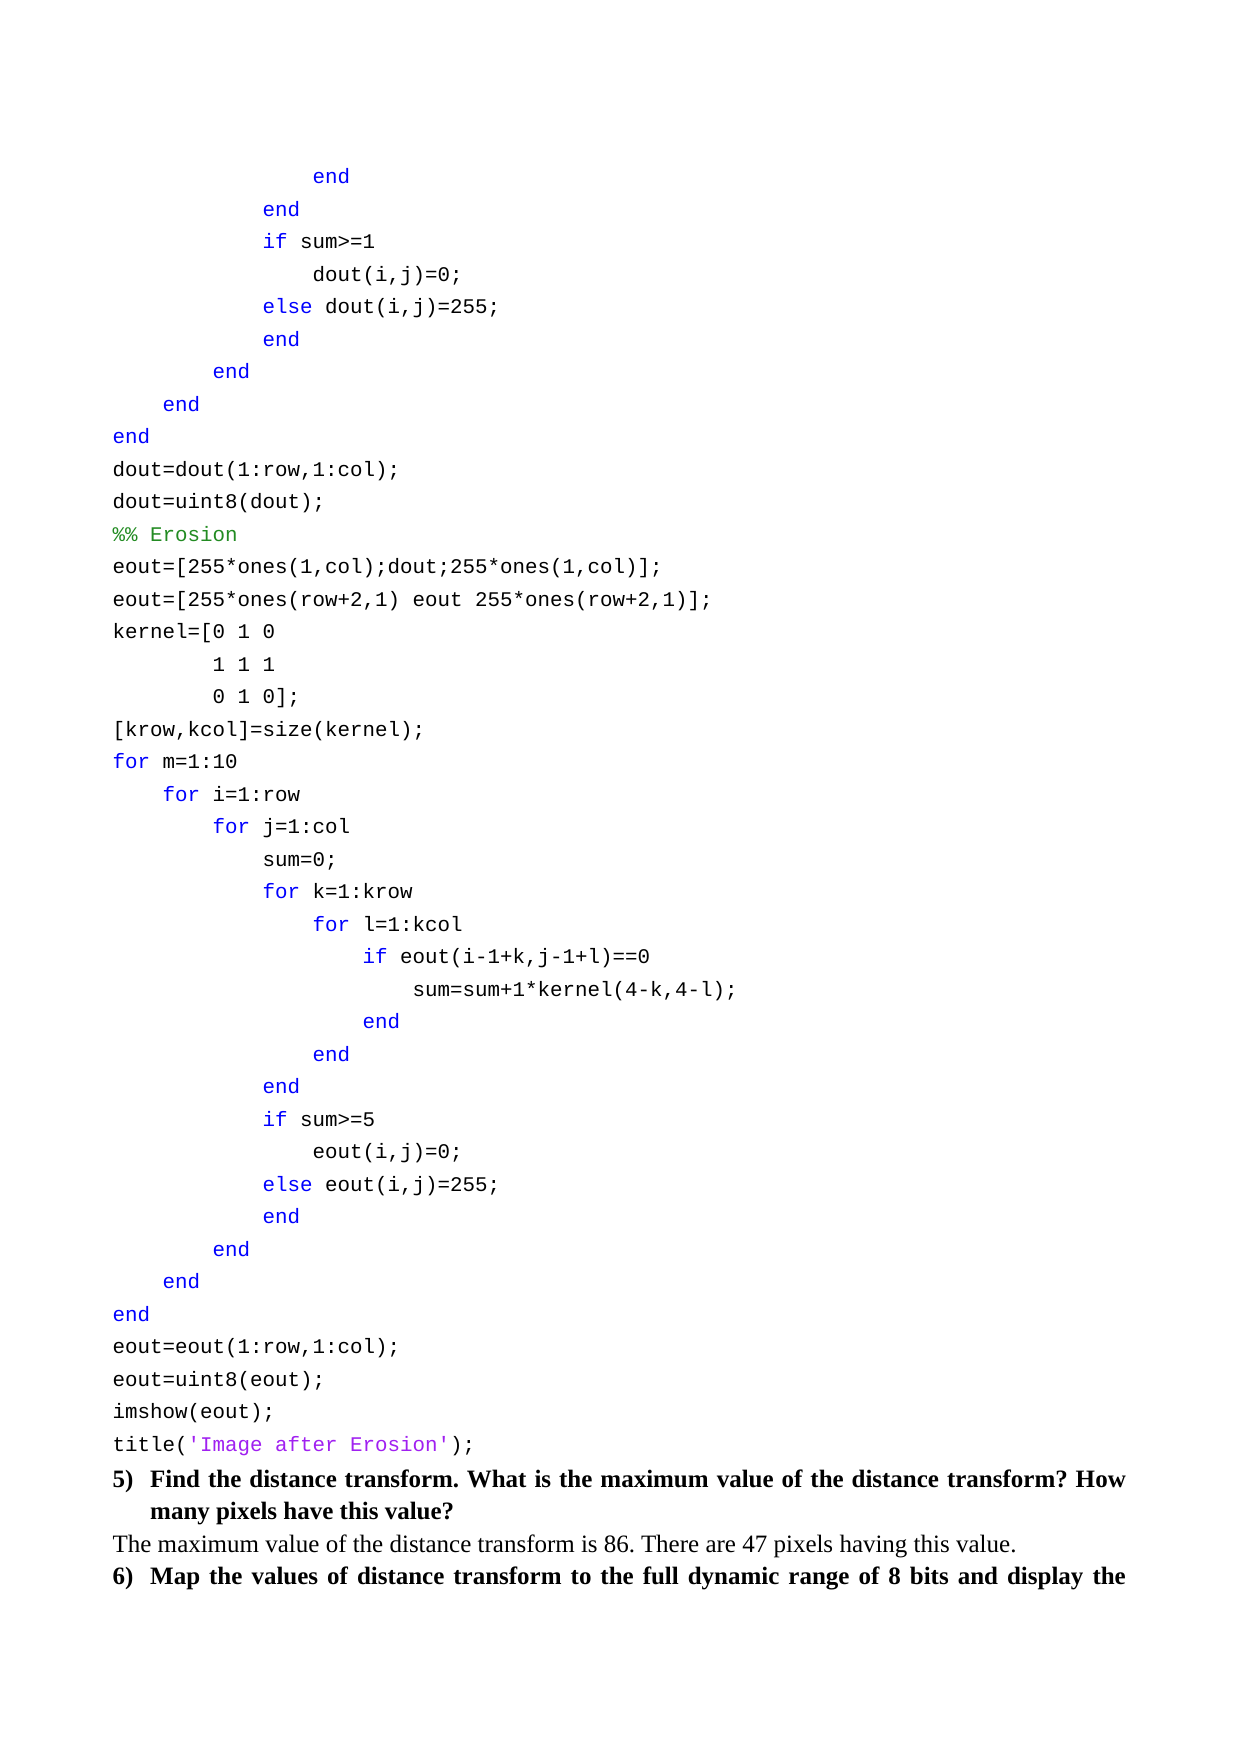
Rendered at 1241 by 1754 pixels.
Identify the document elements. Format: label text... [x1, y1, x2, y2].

text sum=sum+1*kernel(4-k,4-l); [112, 974, 1128, 1007]
text dout=dout(1:row,1:col); [112, 454, 1128, 487]
text title('Image after Erosion'); [112, 1429, 1128, 1462]
text end [112, 422, 1128, 454]
text eout=[255*ones(row+2,1) eout 255*ones(row+2,1)]; [112, 584, 1128, 617]
text end [112, 389, 1128, 422]
text for i=1:row [112, 779, 1128, 812]
text dout=uint8(dout); [112, 487, 1128, 519]
text 1 1 1 [112, 649, 1128, 682]
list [112, 1559, 1128, 1592]
text end [112, 1267, 1128, 1299]
text [krow,kcol]=size(kernel); [112, 714, 1128, 747]
text end [112, 1299, 1128, 1332]
text if sum>=1 [112, 227, 1128, 259]
text dout(i,j)=0; [112, 259, 1128, 292]
text eout=[255*ones(1,col);dout;255*ones(1,col)]; [112, 552, 1128, 584]
text end [112, 1072, 1128, 1104]
text end [112, 324, 1128, 357]
text eout=eout(1:row,1:col); [112, 1332, 1128, 1364]
text end [112, 1234, 1128, 1267]
text end [112, 1007, 1128, 1039]
text sum=0; [112, 844, 1128, 877]
text for j=1:col [112, 812, 1128, 844]
text for m=1:10 [112, 747, 1128, 779]
text eout(i,j)=0; [112, 1137, 1128, 1169]
text for l=1:kcol [112, 909, 1128, 942]
text The maximum value of the distance transform is 86. There are 47 pixels having this value. [112, 1527, 1128, 1559]
text end [112, 194, 1128, 227]
text for k=1:krow [112, 877, 1128, 909]
list Find the distance transform. What is the maximum value of the distance transform? How many pixels have this value? [112, 1462, 1128, 1527]
text %% Erosion [112, 519, 1128, 552]
text if sum>=5 [112, 1104, 1128, 1137]
text if eout(i-1+k,j-1+l)==0 [112, 942, 1128, 974]
text end [112, 162, 1128, 194]
text 0 1 0]; [112, 682, 1128, 714]
text else eout(i,j)=255; [112, 1169, 1128, 1202]
text imshow(eout); [112, 1397, 1128, 1429]
text end [112, 1202, 1128, 1234]
text end [112, 1039, 1128, 1072]
text eout=uint8(eout); [112, 1364, 1128, 1397]
text end [112, 357, 1128, 389]
text else dout(i,j)=255; [112, 292, 1128, 324]
text kernel=[0 1 0 [112, 617, 1128, 649]
